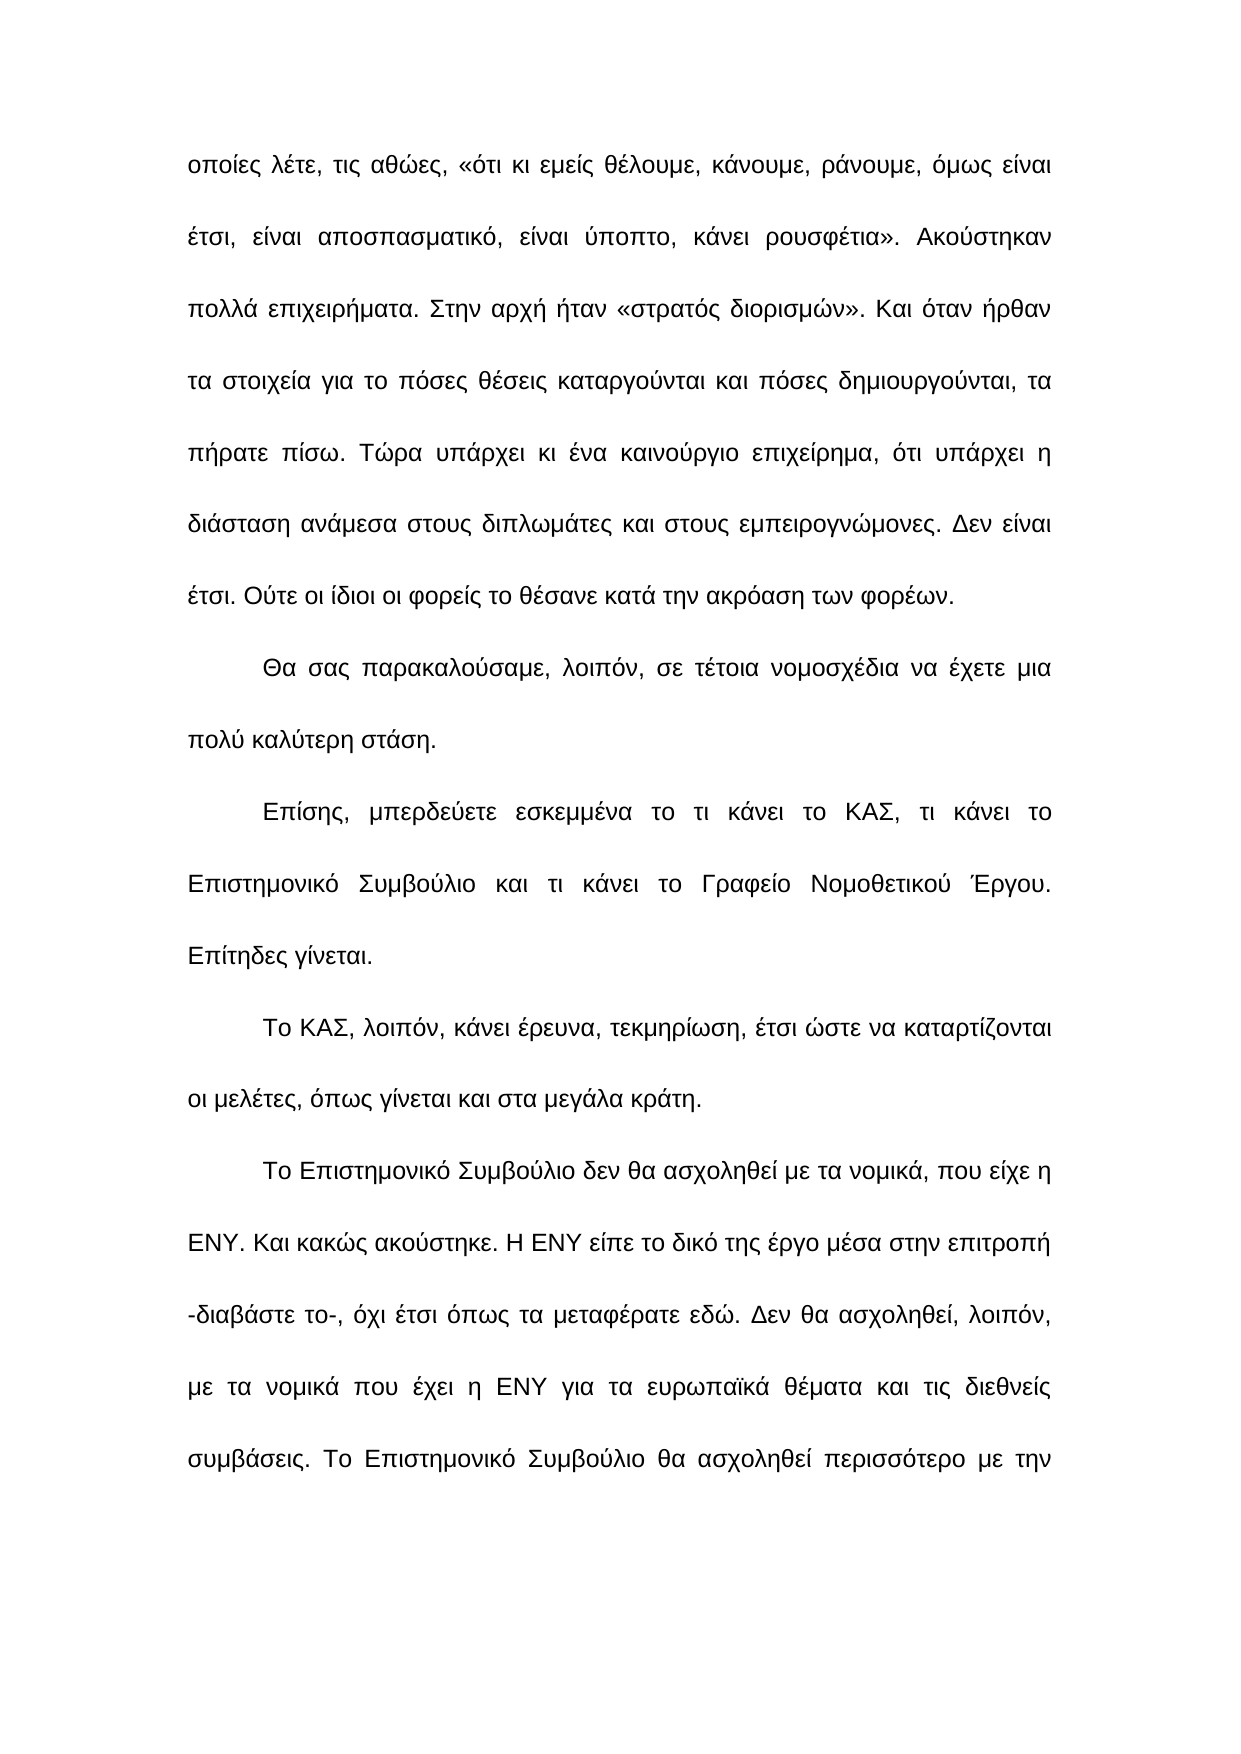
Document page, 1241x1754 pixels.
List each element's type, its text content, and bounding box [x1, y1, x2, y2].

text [187, 1156, 1053, 1472]
text Θα σας παρακαλούσαμε, λοιπόν, σε τέτοια νομοσχέδια να έχετε μια πολύ καλύτερη στάση. [187, 653, 1053, 754]
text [187, 150, 1053, 610]
text Επίσης, μπερδεύετε εσκεμμένα το τι κάνει το ΚΑΣ, τι κάνει το Επιστημονικό Συμβούλιο και τι κάνει το Γραφείο Νομοθετικού Έργου. Επίτηδες γίνεται. [187, 797, 1053, 969]
text Το ΚΑΣ, λοιπόν, κάνει έρευνα, τεκμηρίωση, έτσι ώστε να καταρτίζονται οι μελέτες, όπως γίνεται και στα μεγάλα κράτη. [187, 1012, 1053, 1113]
